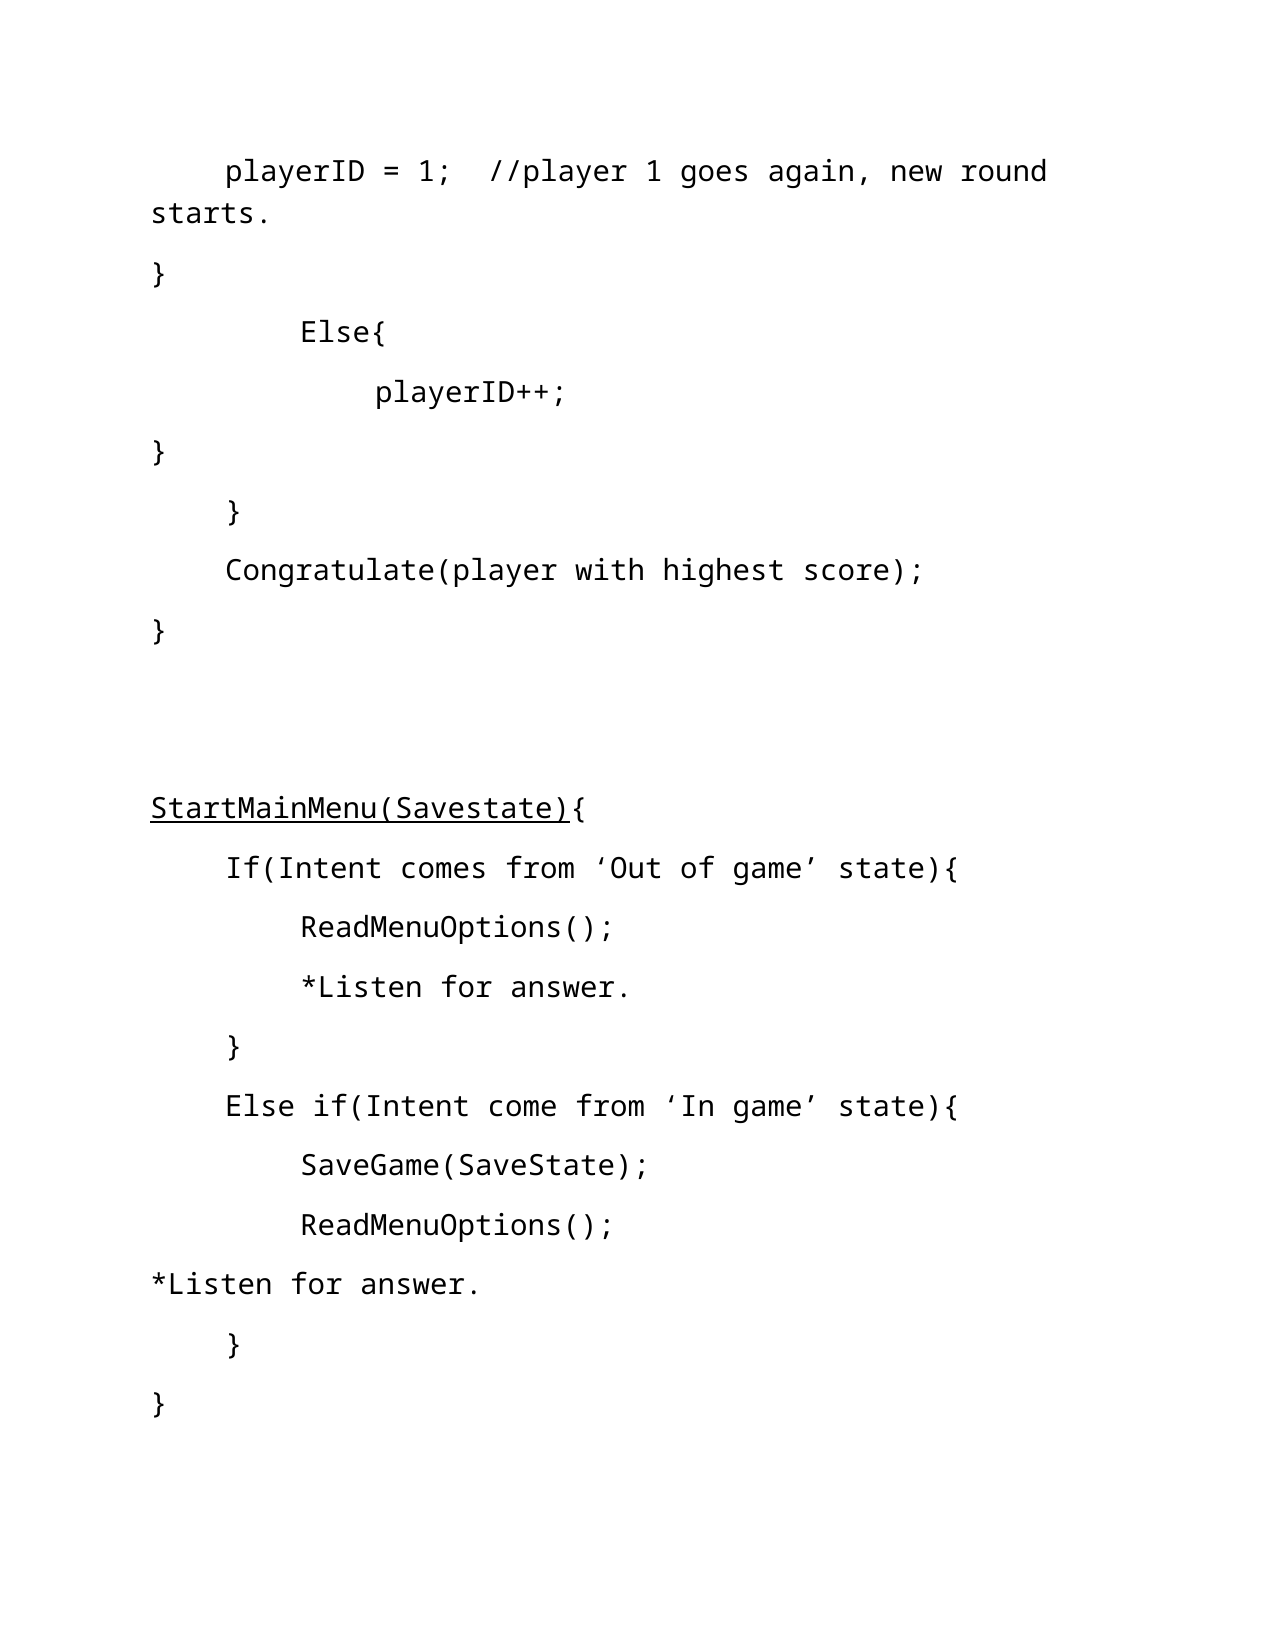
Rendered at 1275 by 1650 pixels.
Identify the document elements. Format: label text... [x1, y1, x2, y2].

text playerID++; [150, 371, 1125, 411]
text playerID = 1; //player 1 goes again, new round starts. [150, 150, 1125, 232]
text *Listen for answer. [150, 966, 1125, 1006]
text ReadMenuOptions(); [150, 907, 1125, 946]
text } [150, 252, 1125, 292]
text Else{ [150, 312, 1125, 351]
text } [150, 609, 1125, 649]
text ReadMenuOptions(); [150, 1204, 1125, 1244]
text } [150, 431, 1125, 470]
text Else if(Intent come from ‘In game’ state){ [150, 1085, 1125, 1125]
text } [150, 1382, 1125, 1422]
text If(Intent comes from ‘Out of game’ state){ [150, 847, 1125, 887]
text } [150, 1323, 1125, 1363]
text } [150, 490, 1125, 530]
text SaveGame(SaveState); [150, 1144, 1125, 1184]
text Congratulate(player with highest score); [150, 550, 1125, 589]
text *Listen for answer. [150, 1263, 1125, 1303]
text } [150, 1026, 1125, 1065]
text StartMainMenu(Savestate){ [150, 788, 1125, 827]
